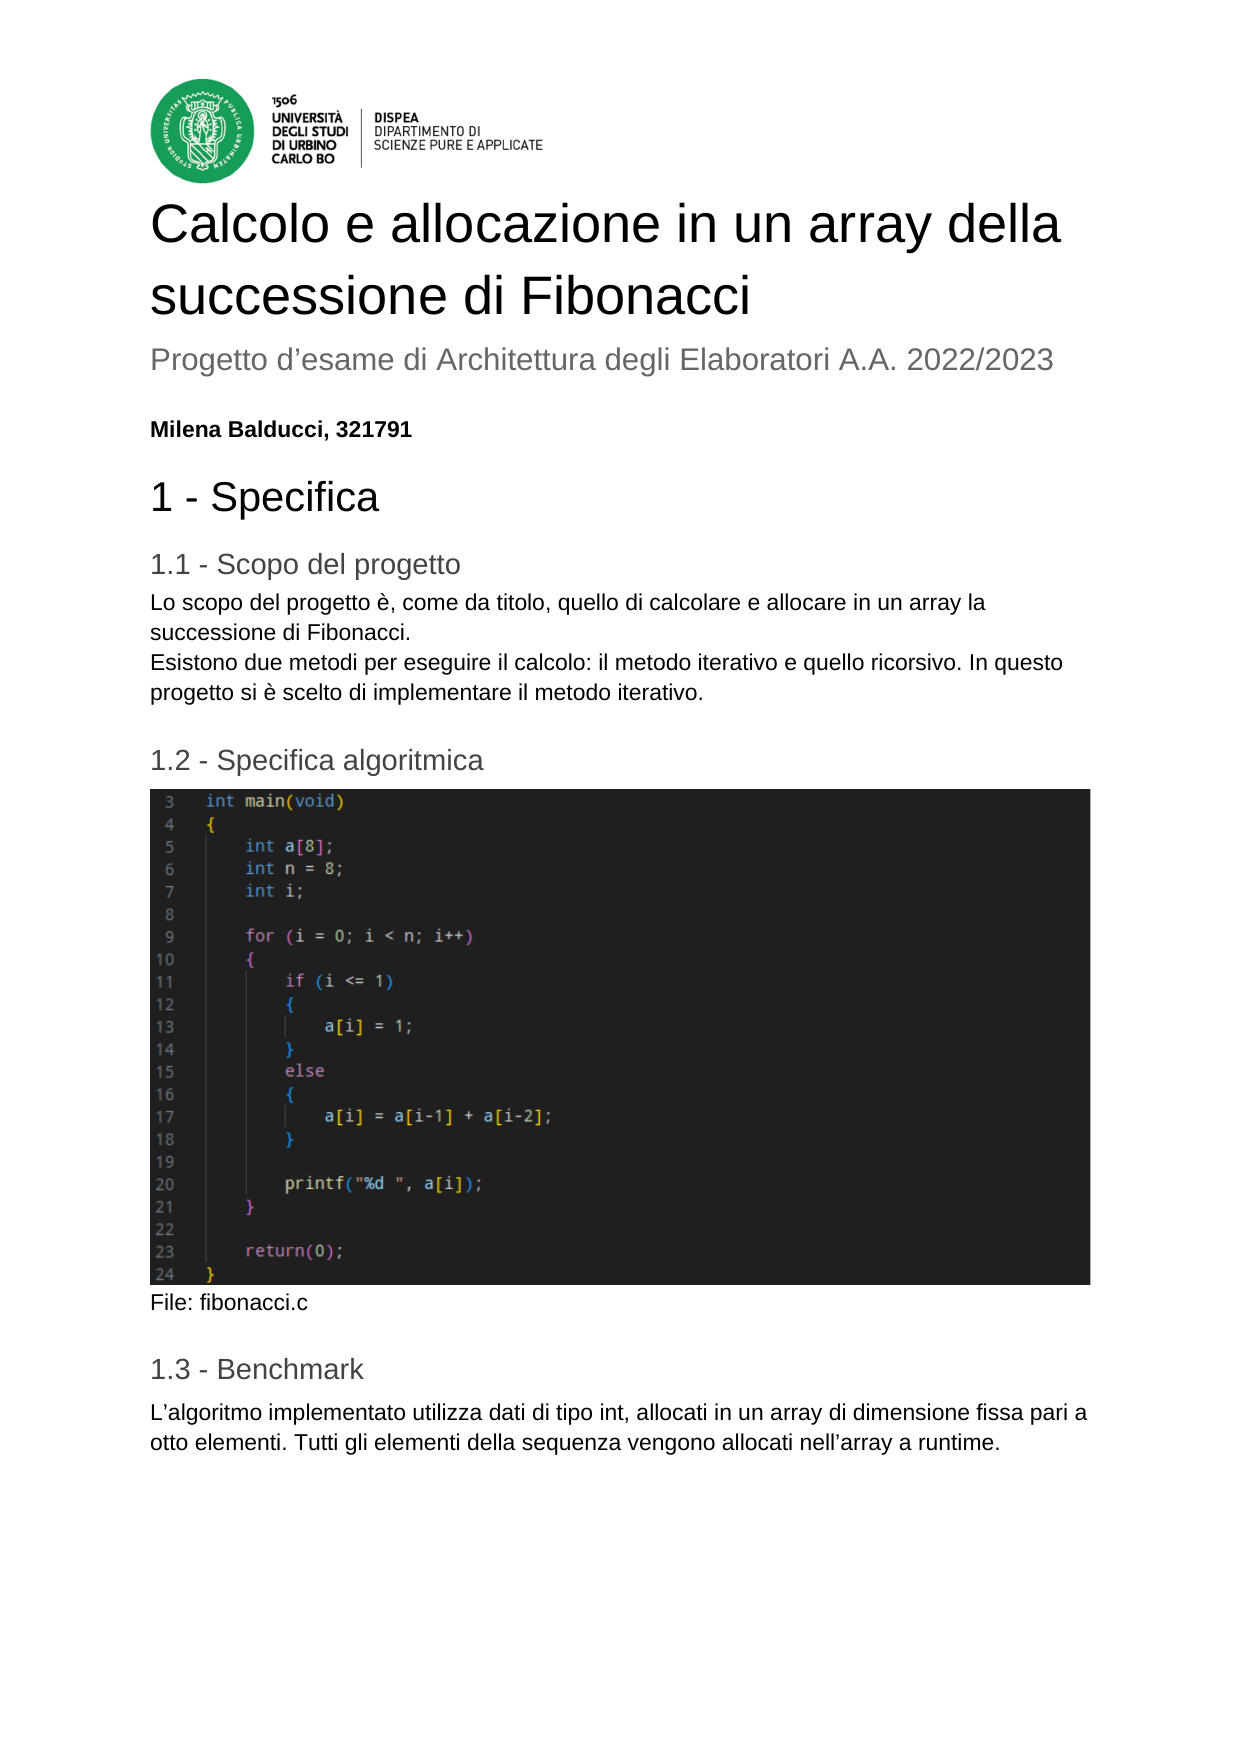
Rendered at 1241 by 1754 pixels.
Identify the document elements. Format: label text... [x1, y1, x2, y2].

subtitle Progetto d’esame di Architettura degli Elaboratori A.A. 2022/2023 [150, 341, 1090, 377]
subtitle 1 - Specifica [150, 488, 1090, 517]
picture [150, 75, 545, 189]
text Milena Balducci, 321791 [150, 416, 1090, 442]
text File: fibonacci.c [150, 1288, 1090, 1315]
title Calcolo e allocazione in un array della successione di Fibonacci [150, 192, 1090, 326]
subtitle 1.3 - Benchmark [150, 1352, 1090, 1386]
picture [150, 789, 1091, 1285]
subtitle 1.1 - Scopo del progetto [150, 551, 1090, 580]
text Lo scopo del progetto è, come da titolo, quello di calcolare e allocare in un array la successione di Fibonacci. Esistono due metodi per eseguire il calcolo: il metodo iterativo e quello ricorsivo. In questo progetto si è scelto di implementare il metodo iterativo. [150, 588, 1090, 706]
text L’algoritmo implementato utilizza dati di tipo int, allocati in un array di dimensione fissa pari a otto elementi. Tutti gli elementi della sequenza vengono allocati nell’array a runtime. [150, 1399, 1090, 1456]
subtitle 1.2 - Specifica algoritmica [150, 743, 1090, 776]
